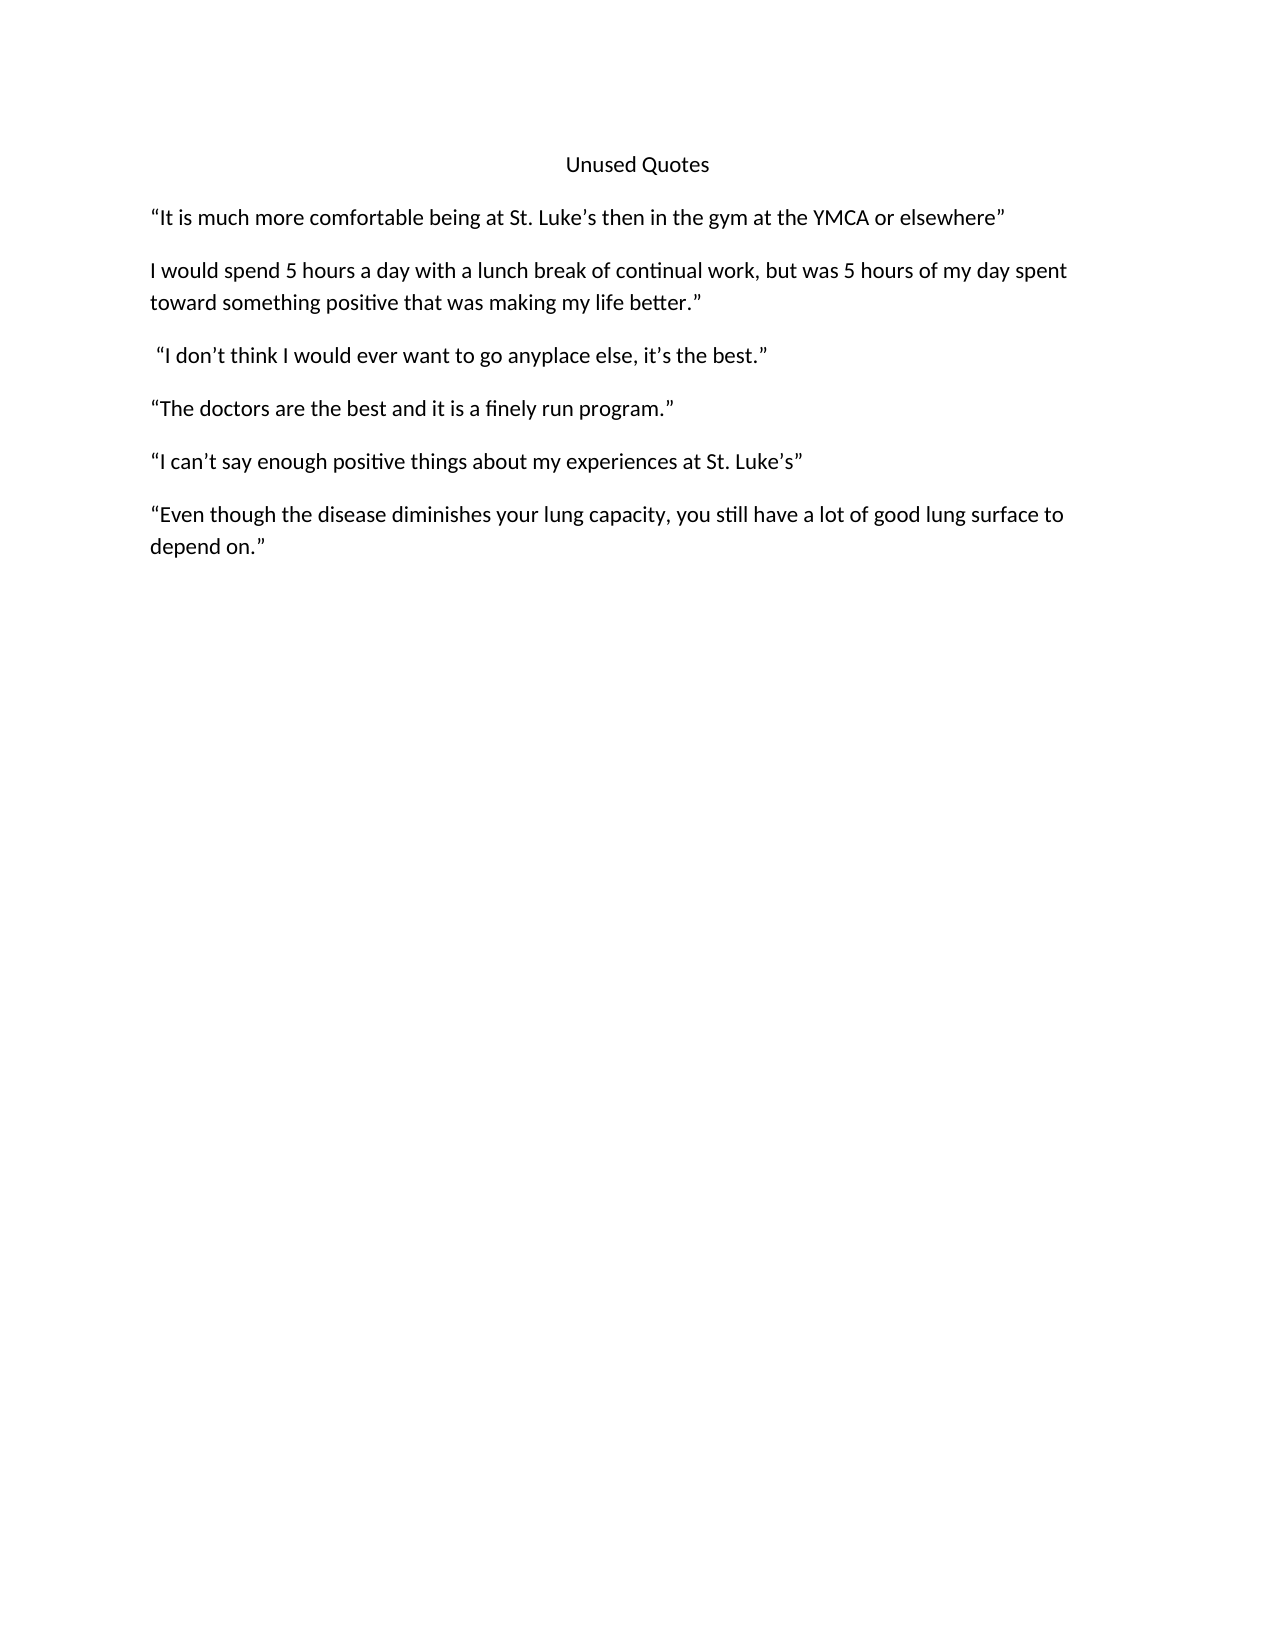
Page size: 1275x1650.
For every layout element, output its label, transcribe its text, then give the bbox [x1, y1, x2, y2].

text “It is much more comfortable being at St. Luke’s then in the gym at the YMCA or elsewhere” [150, 203, 1125, 231]
text Unused Quotes [150, 150, 1125, 178]
text “I don’t think I would ever want to go anyplace else, it’s the best.” [150, 341, 1125, 369]
text “Even though the disease diminishes your lung capacity, you still have a lot of good lung surface to depend on.” [150, 500, 1125, 561]
text “The doctors are the best and it is a finely run program.” [150, 394, 1125, 422]
text “I can’t say enough positive things about my experiences at St. Luke’s” [150, 447, 1125, 475]
text I would spend 5 hours a day with a lunch break of continual work, but was 5 hours of my day spent toward something positive that was making my life better.” [150, 256, 1125, 316]
